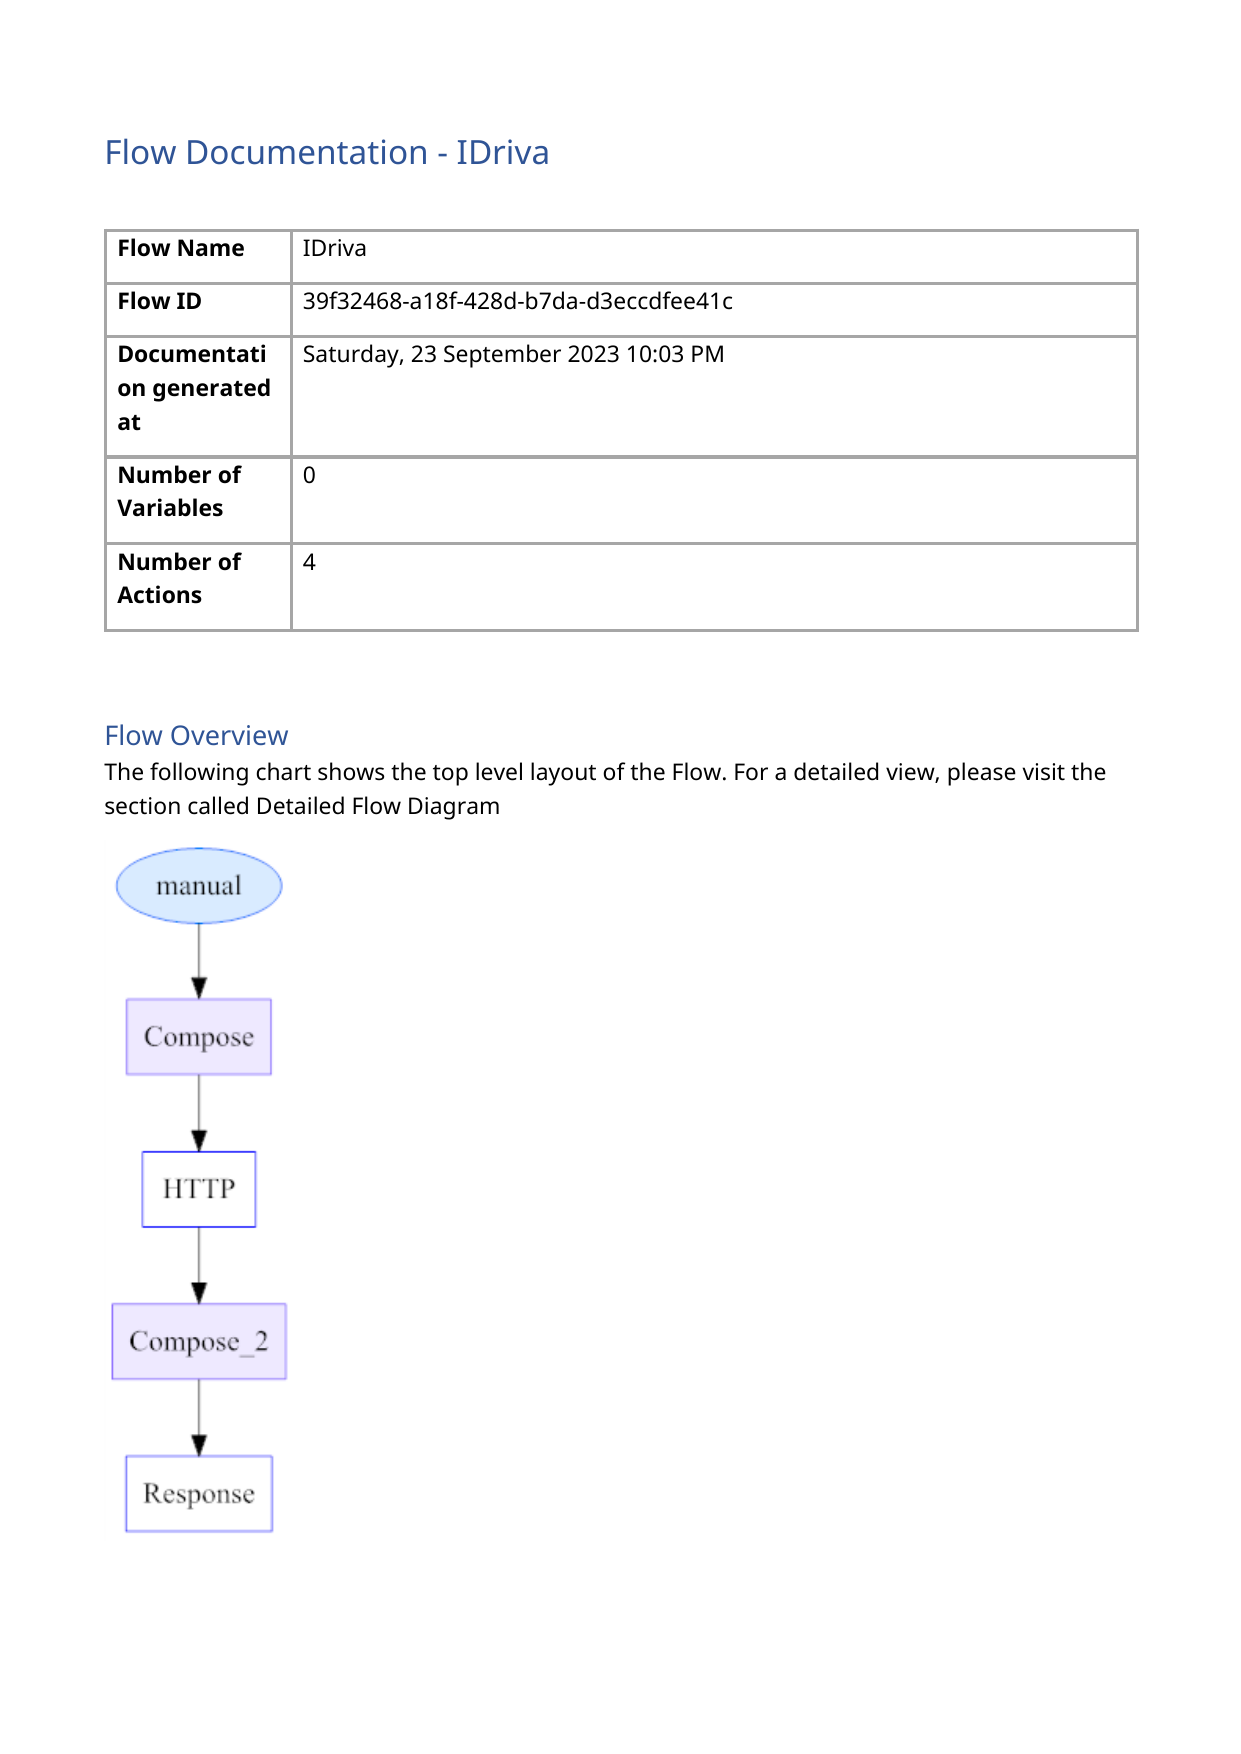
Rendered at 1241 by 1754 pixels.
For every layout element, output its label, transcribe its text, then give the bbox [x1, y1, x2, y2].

table_cell 0 [293, 459, 1136, 542]
table_cell 39f32468-a18f-428d-b7da-d3eccdfee41c [293, 285, 1136, 335]
table_cell 4 [293, 545, 1136, 629]
table_cell Flow ID [107, 285, 290, 335]
table_header IDriva [293, 232, 1136, 282]
subtitle Flow Overview [104, 716, 1136, 753]
table_cell Saturday, 23 September 2023 10:03 PM [293, 338, 1136, 455]
table_cell Number of Actions [107, 545, 290, 629]
table_header Flow Name [107, 232, 290, 282]
subtitle Flow Documentation - IDriva [104, 129, 1136, 174]
table_cell Documentation generated at [107, 338, 290, 455]
text The following chart shows the top level layout of the Flow. For a detailed view, please visit the section called Detailed Flow Diagram [104, 756, 1136, 821]
table_cell Number of Variables [107, 459, 290, 542]
